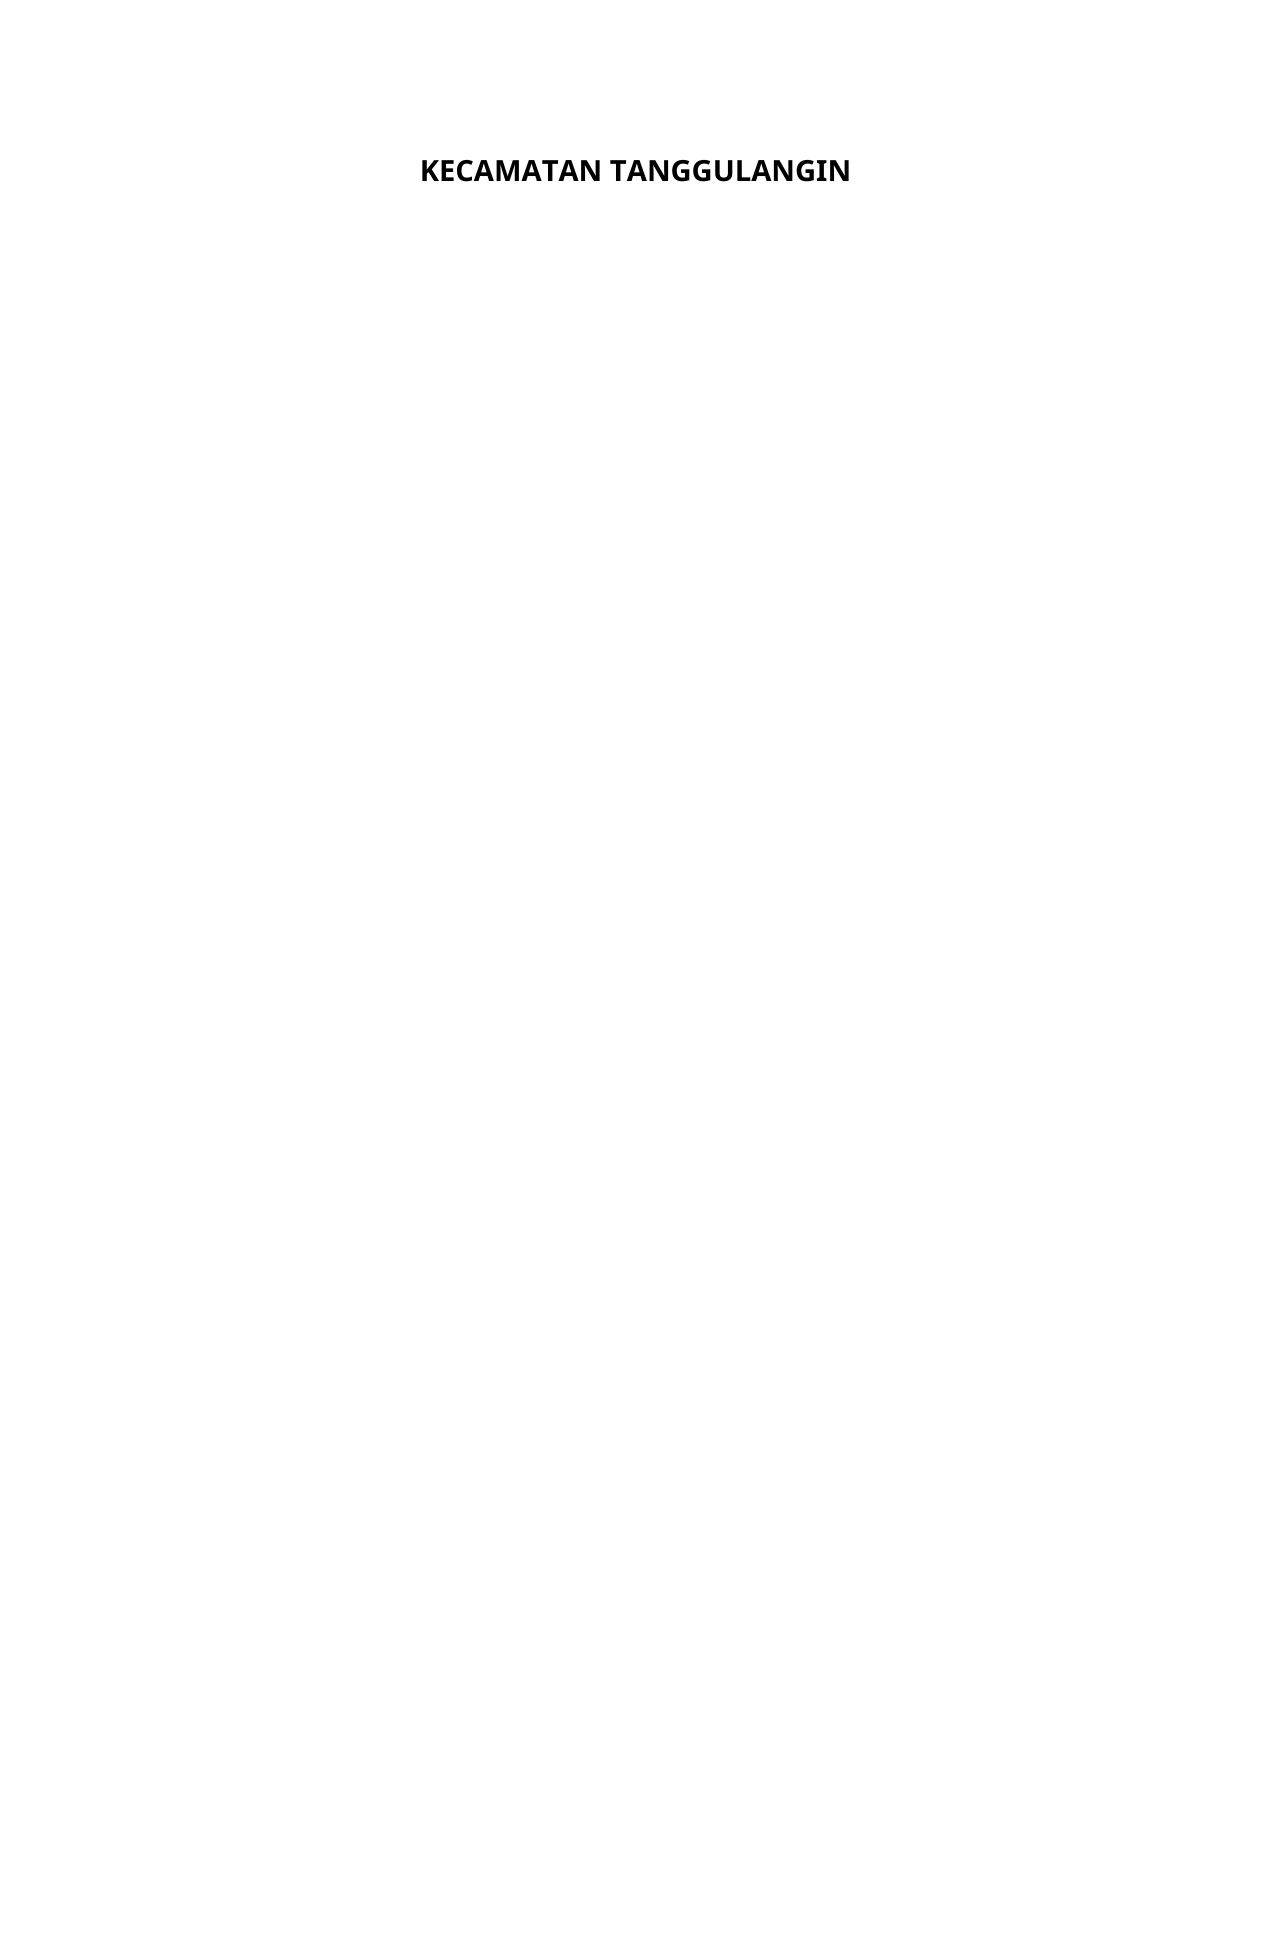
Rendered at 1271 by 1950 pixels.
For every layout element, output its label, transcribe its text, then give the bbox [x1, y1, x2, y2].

text KECAMATAN TANGGULANGIN [150, 150, 1121, 190]
